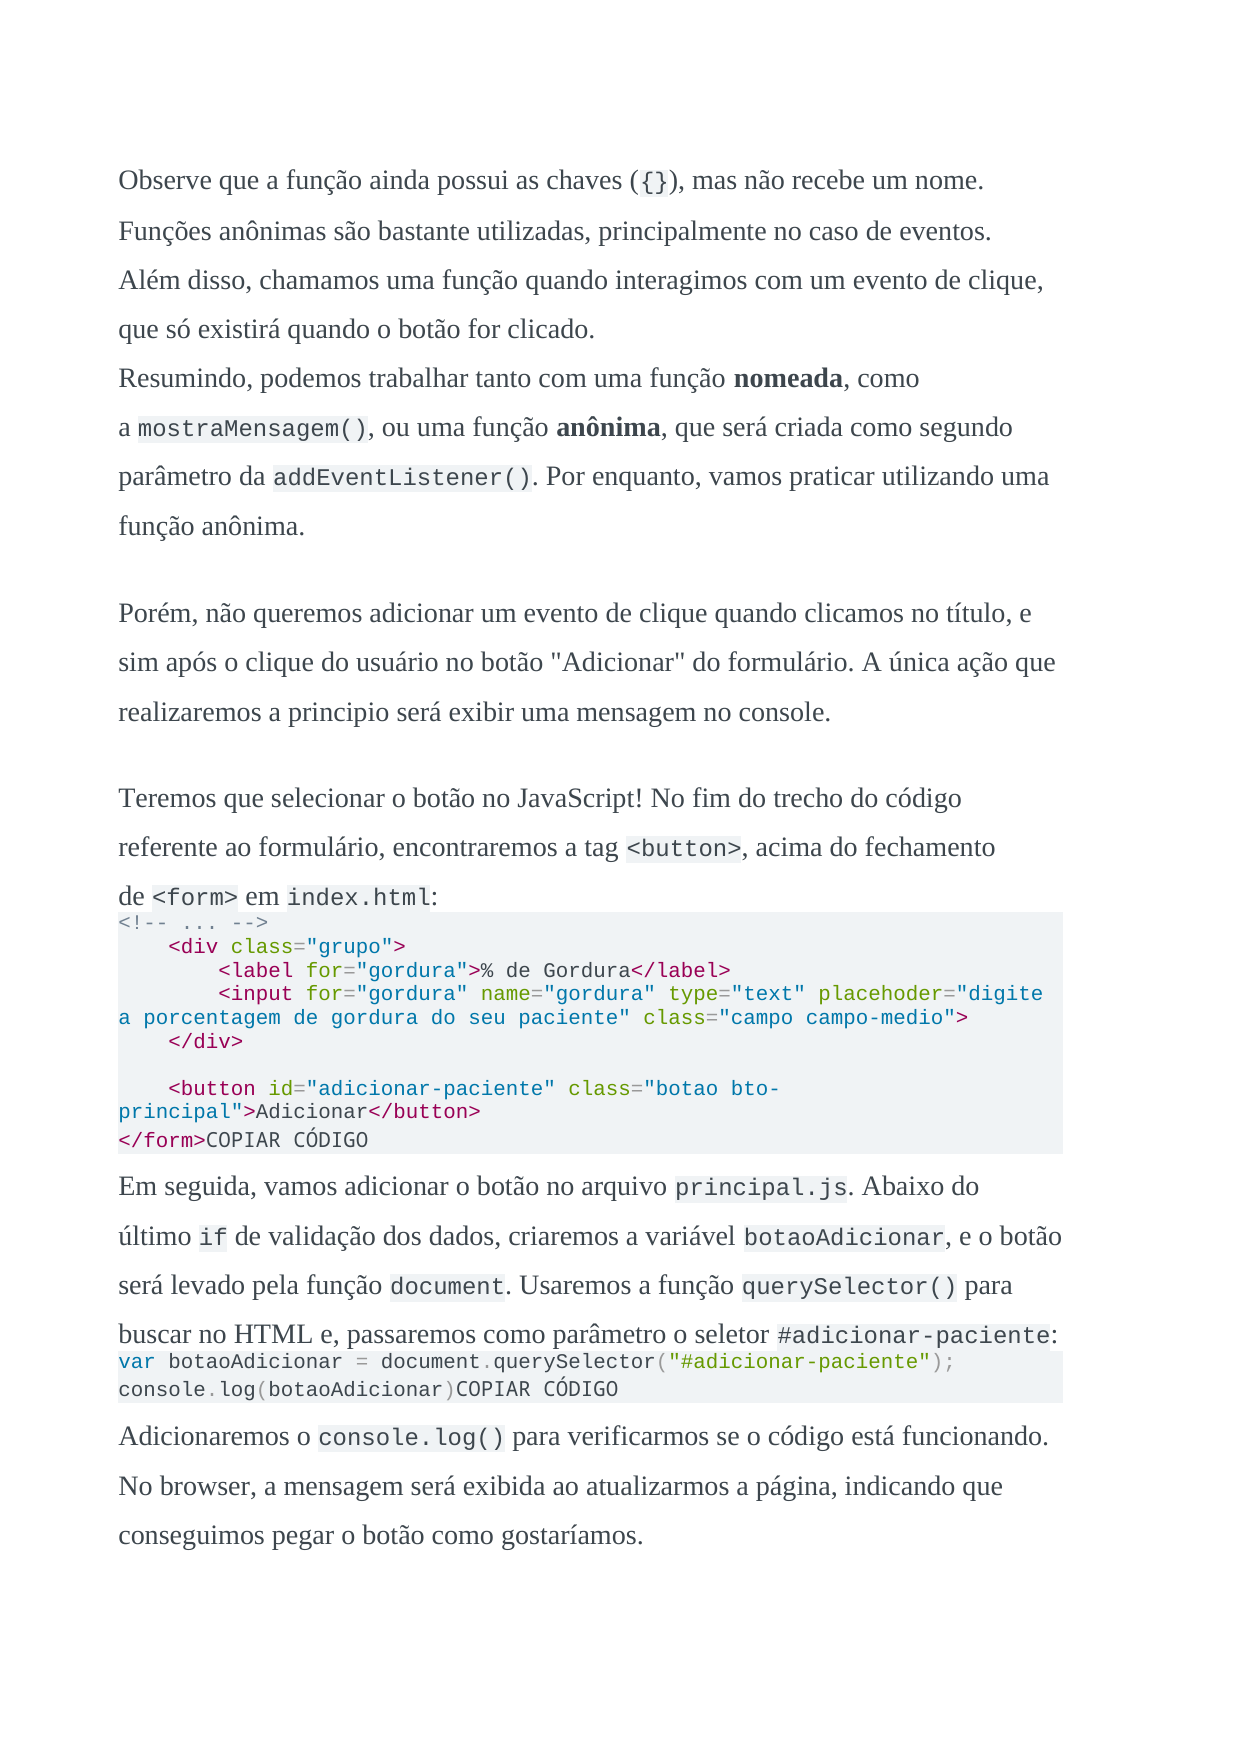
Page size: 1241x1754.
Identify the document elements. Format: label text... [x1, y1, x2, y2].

text <button id="adicionar-paciente" class="botao bto-principal">Adicionar</button> [118, 1078, 1063, 1125]
text <div class="grupo"> [118, 936, 1063, 960]
text Observe que a função ainda possui as chaves ({}), mas não recebe um nome. Funções anônimas são bastante utilizadas, principalmente no caso de eventos. Além disso, chamamos uma função quando interagimos com um evento de clique, que só existirá quando o botão for clicado. [118, 148, 1063, 345]
text <!-- ... --> [118, 912, 1063, 936]
text Adicionaremos o console.log() para verificarmos se o código está funcionando. No browser, a mensagem será exibida ao atualizarmos a página, indicando que conseguimos pegar o botão como gostaríamos. [118, 1403, 1063, 1551]
text Resumindo, podemos trabalhar tanto com uma função nomeada, como a mostraMensagem(), ou uma função anônima, que será criada como segundo parâmetro da addEventListener(). Por enquanto, vamos praticar utilizando uma função anônima. [118, 345, 1063, 542]
text Teremos que selecionar o botão no JavaScript! No fim do trecho do código referente ao formulário, encontraremos a tag <button>, acima do fechamento de <form> em index.html: [118, 764, 1063, 912]
text <input for="gordura" name="gordura" type="text" placehoder="digite a porcentagem de gordura do seu paciente" class="campo campo-medio"> [118, 983, 1063, 1031]
text var botaoAdicionar = document.querySelector("#adicionar-paciente"); [118, 1351, 1063, 1374]
text </div> [118, 1031, 1063, 1054]
text <label for="gordura">% de Gordura</label> [118, 960, 1063, 983]
text Porém, não queremos adicionar um evento de clique quando clicamos no título, e sim após o clique do usuário no botão "Adicionar" do formulário. A única ação que realizaremos a principio será exibir uma mensagem no console. [118, 579, 1063, 727]
text console.log(botaoAdicionar)COPIAR CÓDIGO [118, 1374, 1063, 1403]
text </form>COPIAR CÓDIGO [118, 1125, 1063, 1154]
text Em seguida, vamos adicionar o botão no arquivo principal.js. Abaixo do último if de validação dos dados, criaremos a variável botaoAdicionar, e o botão será levado pela função document. Usaremos a função querySelector() para buscar no HTML e, passaremos como parâmetro o seletor #adicionar-paciente: [118, 1154, 1063, 1351]
